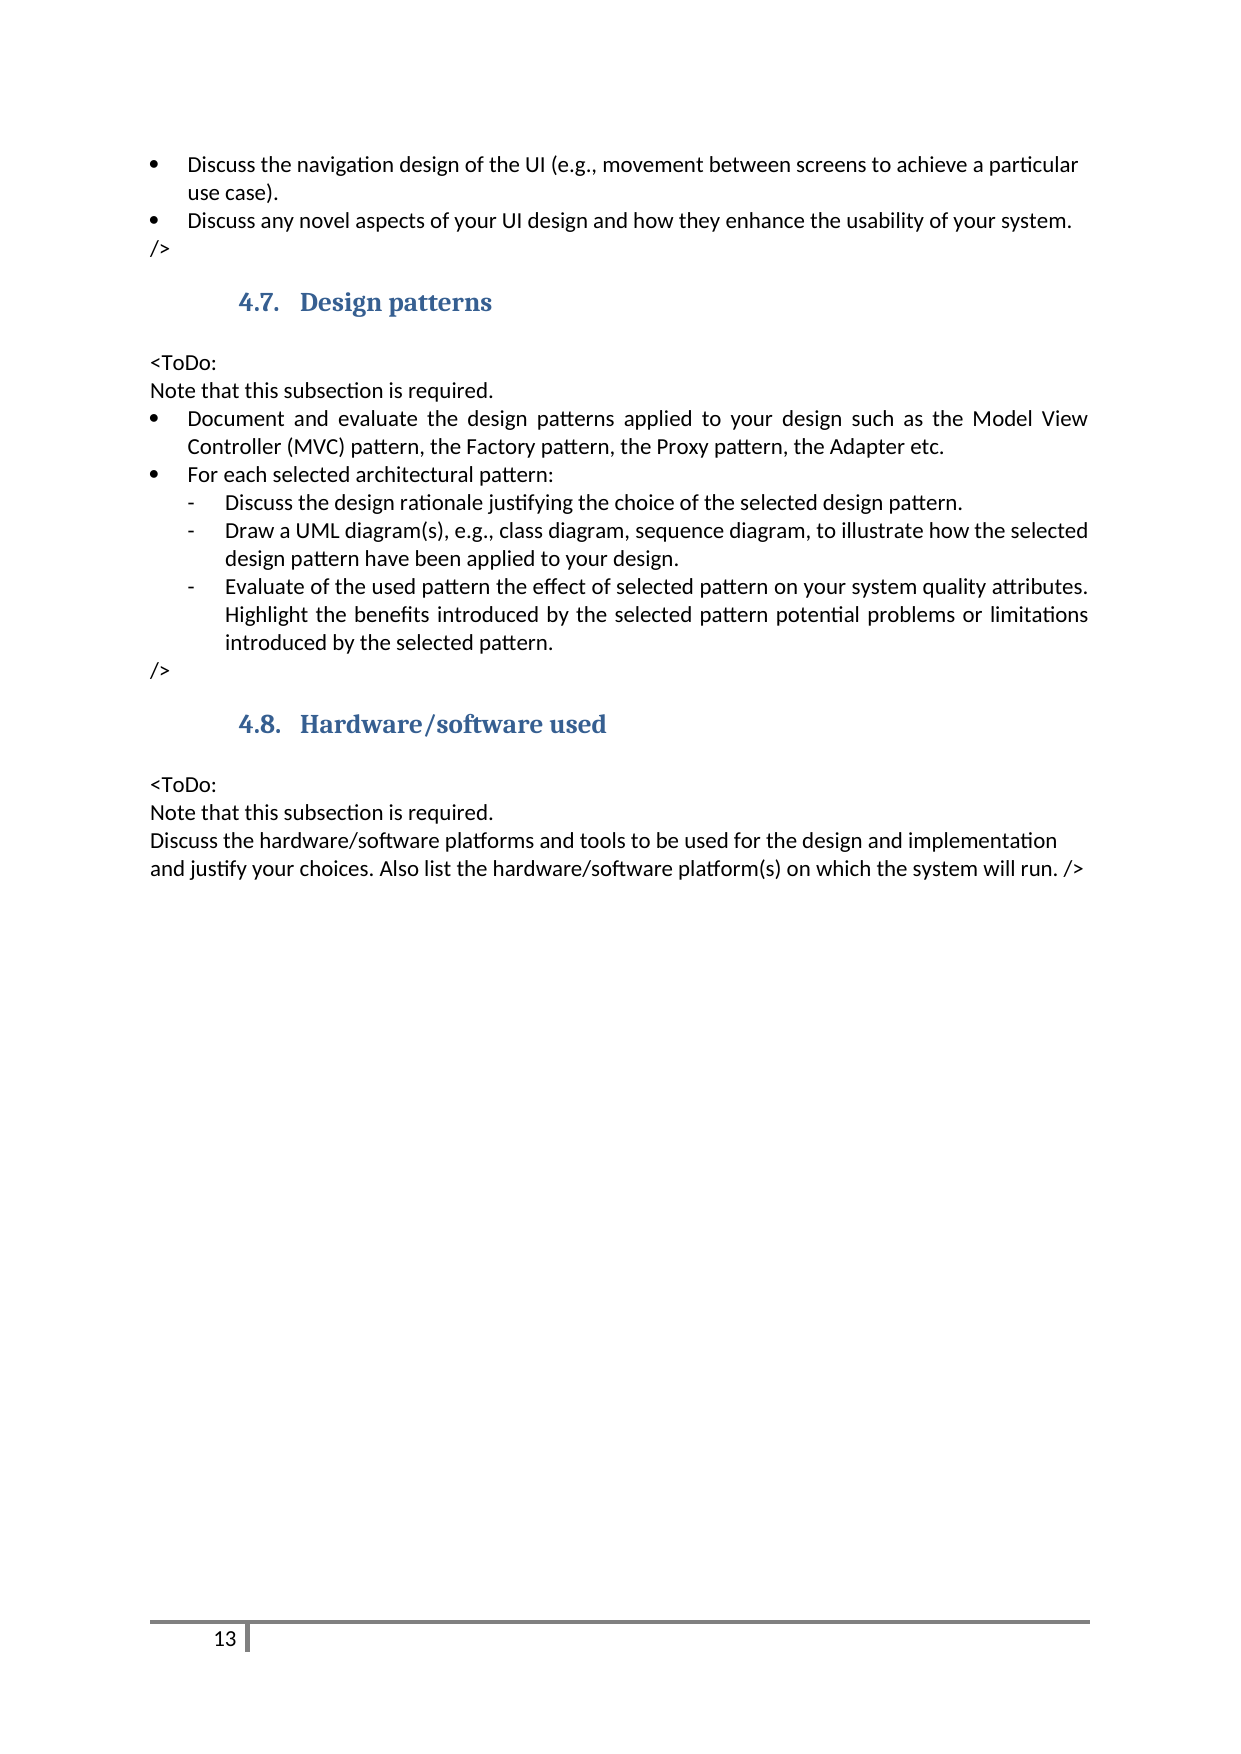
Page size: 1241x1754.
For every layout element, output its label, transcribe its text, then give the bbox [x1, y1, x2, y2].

list Evaluate of the used pattern the effect of selected pattern on your system quality attributes. Highlight the benefits introduced by the selected pattern potential problems or limitations introduced by the selected pattern. [187, 572, 1090, 656]
list Document and evaluate the design patterns applied to your design such as the Model View Controller (MVC) pattern, the Factory pattern, the Proxy pattern, the Adapter etc. [150, 404, 1090, 460]
text /> [150, 234, 1090, 262]
text Note that this subsection is required. Discuss the hardware/software platforms and tools to be used for the design and implementation and justify your choices. Also list the hardware/software platform(s) on which the system will run. /> [150, 798, 1090, 882]
text <ToDo: [150, 348, 1090, 376]
text Note that this subsection is required. [150, 376, 1090, 404]
list For each selected architectural pattern: [150, 460, 1090, 488]
list Discuss the design rationale justifying the choice of the selected design pattern. [187, 488, 1090, 516]
list Discuss any novel aspects of your UI design and how they enhance the usability of your system. [150, 206, 1090, 234]
text /> [150, 656, 1090, 684]
list Discuss the navigation design of the UI (e.g., movement between screens to achieve a particular use case). [150, 150, 1090, 206]
text <ToDo: [150, 770, 1090, 798]
subtitle Hardware/software used [239, 709, 1090, 740]
list Draw a UML diagram(s), e.g., class diagram, sequence diagram, to illustrate how the selected design pattern have been applied to your design. [187, 516, 1090, 572]
subtitle Design patterns [239, 287, 1090, 318]
